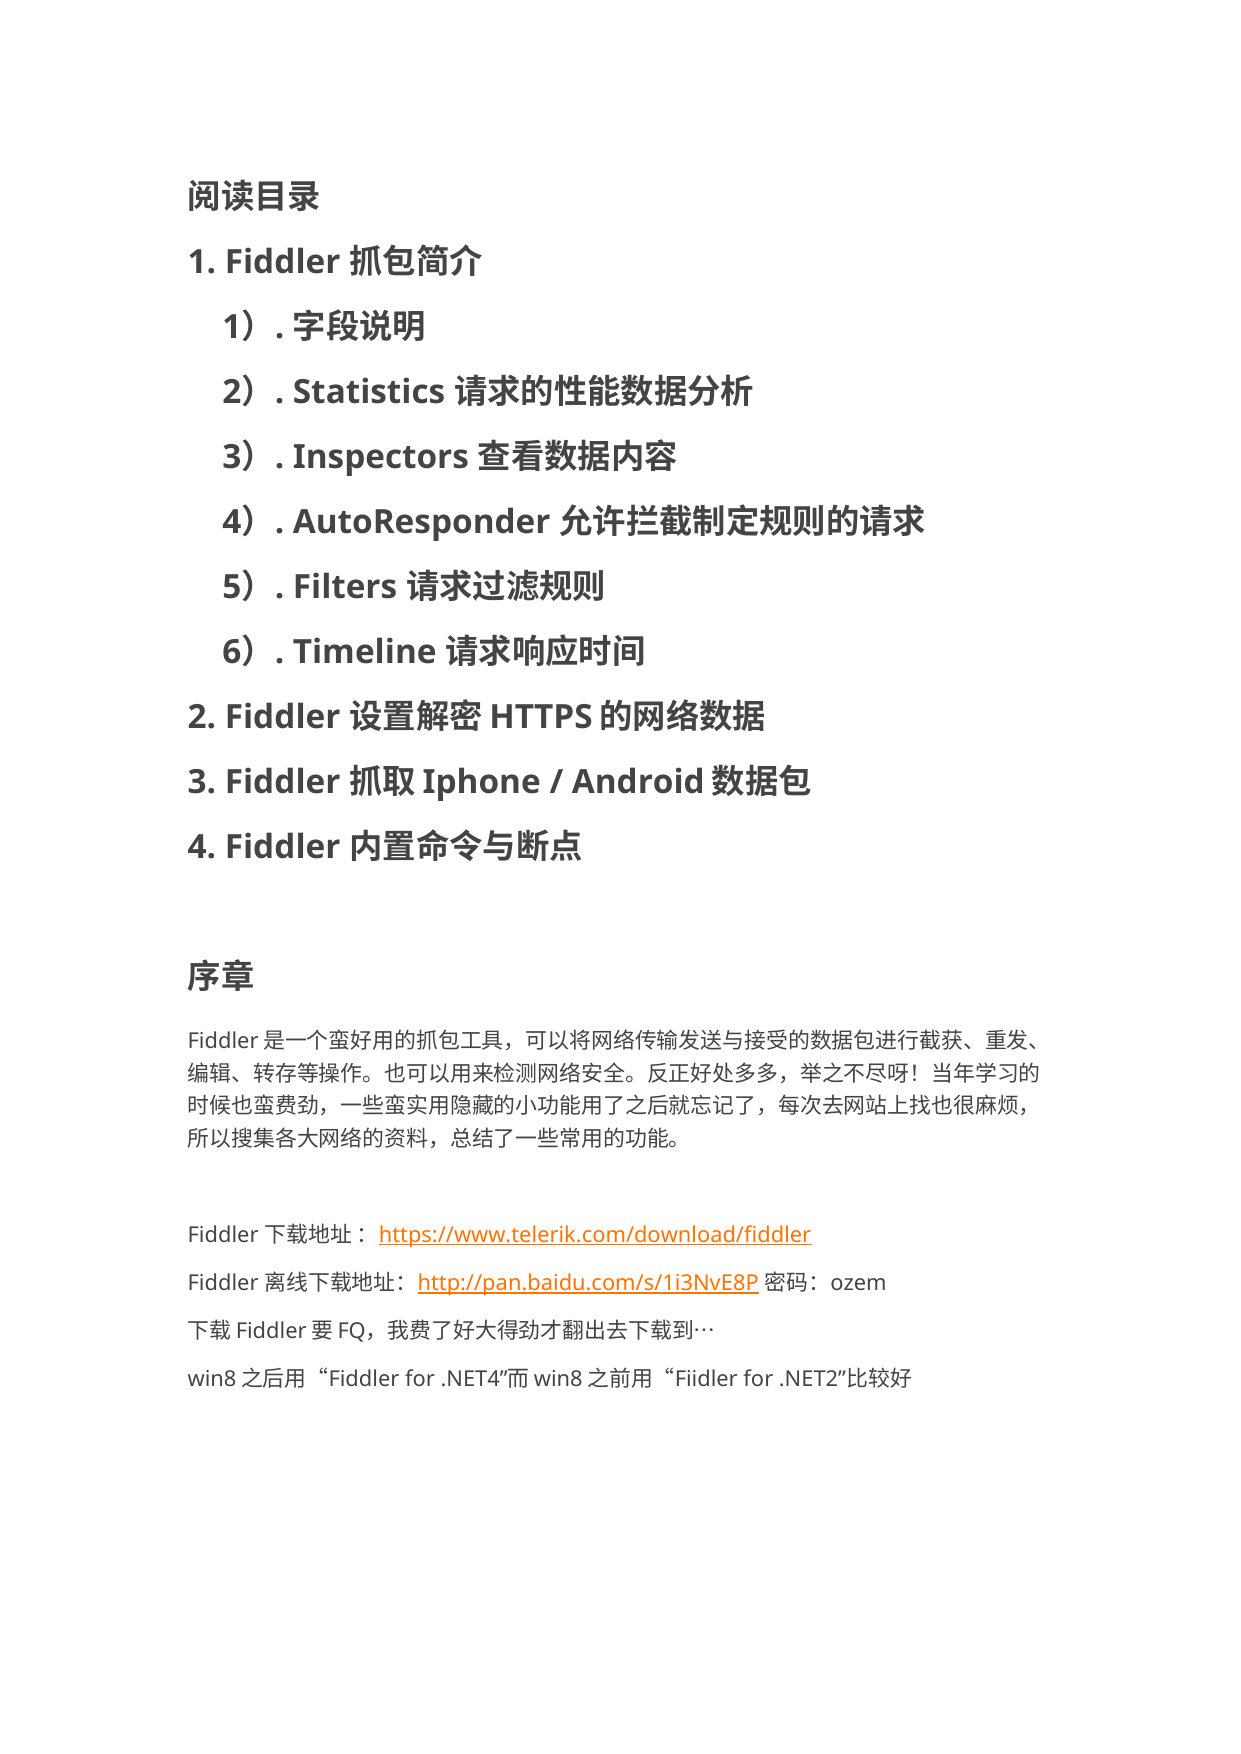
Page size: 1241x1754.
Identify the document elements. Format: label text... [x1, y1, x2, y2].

text 序章 [187, 942, 1053, 1007]
text 3. Fiddler 抓取Iphone / Android数据包 [187, 747, 1053, 812]
text 阅读目录 [187, 162, 1053, 227]
text 4）. AutoResponder 允许拦截制定规则的请求 [187, 487, 1053, 552]
text 5）. Filters 请求过滤规则 [187, 552, 1053, 617]
text Fiddler 下载地址 ：https://www.telerik.com/download/fiddler [187, 1216, 1053, 1249]
text Fiddler是一个蛮好用的抓包工具，可以将网络传输发送与接受的数据包进行截获、重发、编辑、转存等操作。也可以用来检测网络安全。反正好处多多，举之不尽呀！当年学习的时候也蛮费劲，一些蛮实用隐藏的小功能用了之后就忘记了，每次去网站上找也很麻烦，所以搜集各大网络的资料，总结了一些常用的功能。 [187, 1023, 1053, 1153]
text 6）. Timeline 请求响应时间 [187, 617, 1053, 682]
text 2）. Statistics 请求的性能数据分析 [187, 357, 1053, 422]
text 1. Fiddler 抓包简介 [187, 227, 1053, 292]
text win8之后用“Fiddler for .NET4”而win8之前用“Fiidler for .NET2”比较好 [187, 1361, 1053, 1393]
text 1）. 字段说明 [187, 292, 1053, 357]
text 4. Fiddler 内置命令与断点 [187, 812, 1053, 877]
text 下载Fiddler要FQ，我费了好大得劲才翻出去下载到… [187, 1313, 1053, 1345]
text 3）. Inspectors 查看数据内容 [187, 422, 1053, 487]
text 2. Fiddler 设置解密HTTPS的网络数据 [187, 682, 1053, 747]
text Fiddler 离线下载地址：http://pan.baidu.com/s/1i3NvE8P 密码：ozem [187, 1264, 1053, 1297]
